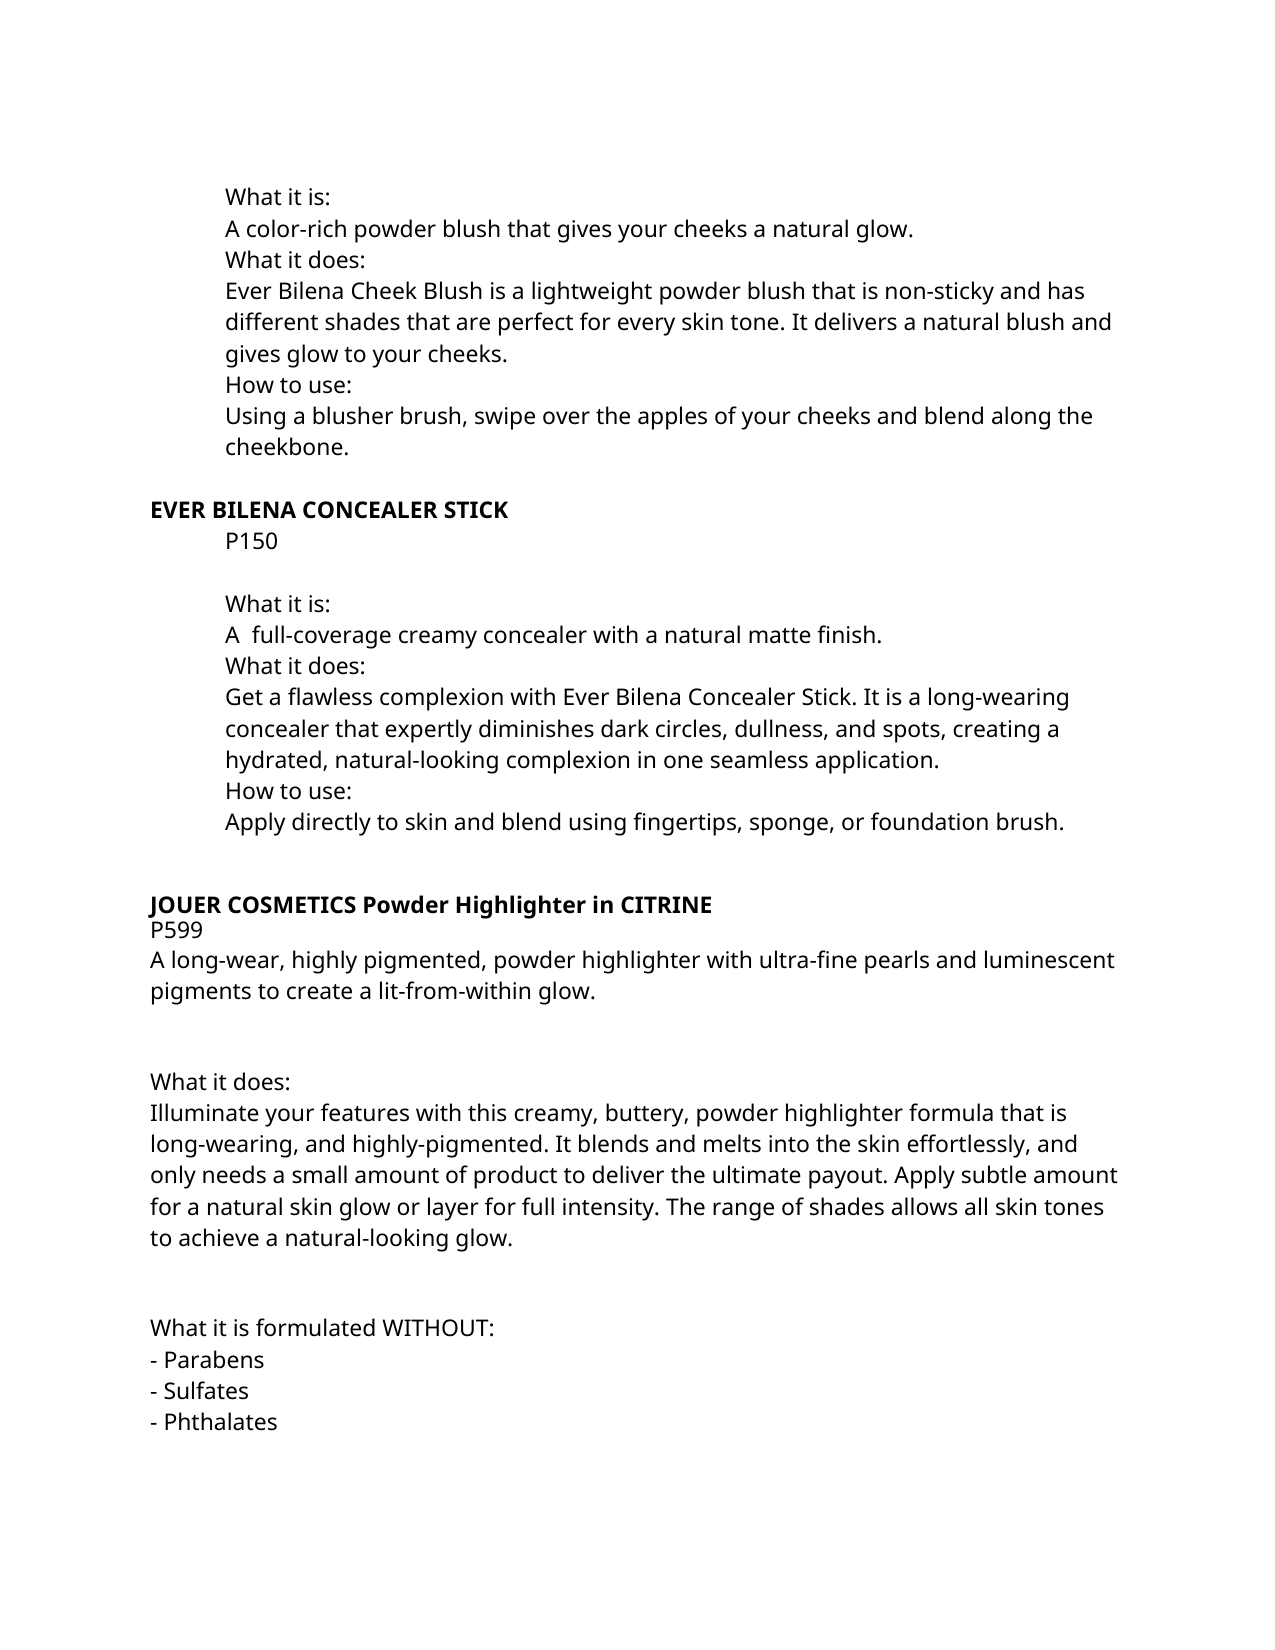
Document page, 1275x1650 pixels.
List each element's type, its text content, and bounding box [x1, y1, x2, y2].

subtitle JOUER COSMETICS Powder Highlighter in CITRINE [150, 894, 1125, 919]
text Illuminate your features with this creamy, buttery, powder highlighter formula that is long-wearing, and highly-pigmented. It blends and melts into the skin effortlessly, and only needs a small amount of product to deliver the ultimate payout. Apply subtle amount for a natural skin glow or layer for full intensity. The range of shades allows all skin tones to achieve a natural-looking glow. [150, 1097, 1125, 1253]
text - Sulfates [150, 1375, 1125, 1406]
text What it does: [225, 244, 1125, 275]
text Apply directly to skin and blend using fingertips, sponge, or foundation brush. [225, 806, 1125, 837]
text How to use: [225, 775, 1125, 806]
text What it is: [225, 587, 1125, 619]
text P599 [150, 919, 1125, 944]
text What it does: [225, 650, 1125, 681]
text A full-coverage creamy concealer with a natural matte finish. [225, 619, 1125, 650]
text A color-rich powder blush that gives your cheeks a natural glow. [225, 212, 1125, 244]
text Ever Bilena Cheek Blush is a lightweight powder blush that is non-sticky and has different shades that are perfect for every skin tone. It delivers a natural blush and gives glow to your cheeks. [225, 275, 1125, 369]
text Using a blusher brush, swipe over the apples of your cheeks and blend along the cheekbone. [225, 400, 1125, 462]
text Get a flawless complexion with Ever Bilena Concealer Stick. It is a long-wearing concealer that expertly diminishes dark circles, dullness, and spots, creating a hydrated, natural-looking complexion in one seamless application. [225, 681, 1125, 775]
text - Parabens [150, 1343, 1125, 1375]
text EVER BILENA CONCEALER STICK [150, 494, 1125, 525]
text - Phthalates [150, 1406, 1125, 1437]
text How to use: [225, 369, 1125, 400]
text What it is formulated WITHOUT: [150, 1312, 1125, 1343]
text A long-wear, highly pigmented, powder highlighter with ultra-fine pearls and luminescent pigments to create a lit-from-within glow. [150, 944, 1125, 1006]
text What it does: [150, 1066, 1125, 1097]
text P150 [225, 525, 1125, 556]
text What it is: [225, 181, 1125, 212]
